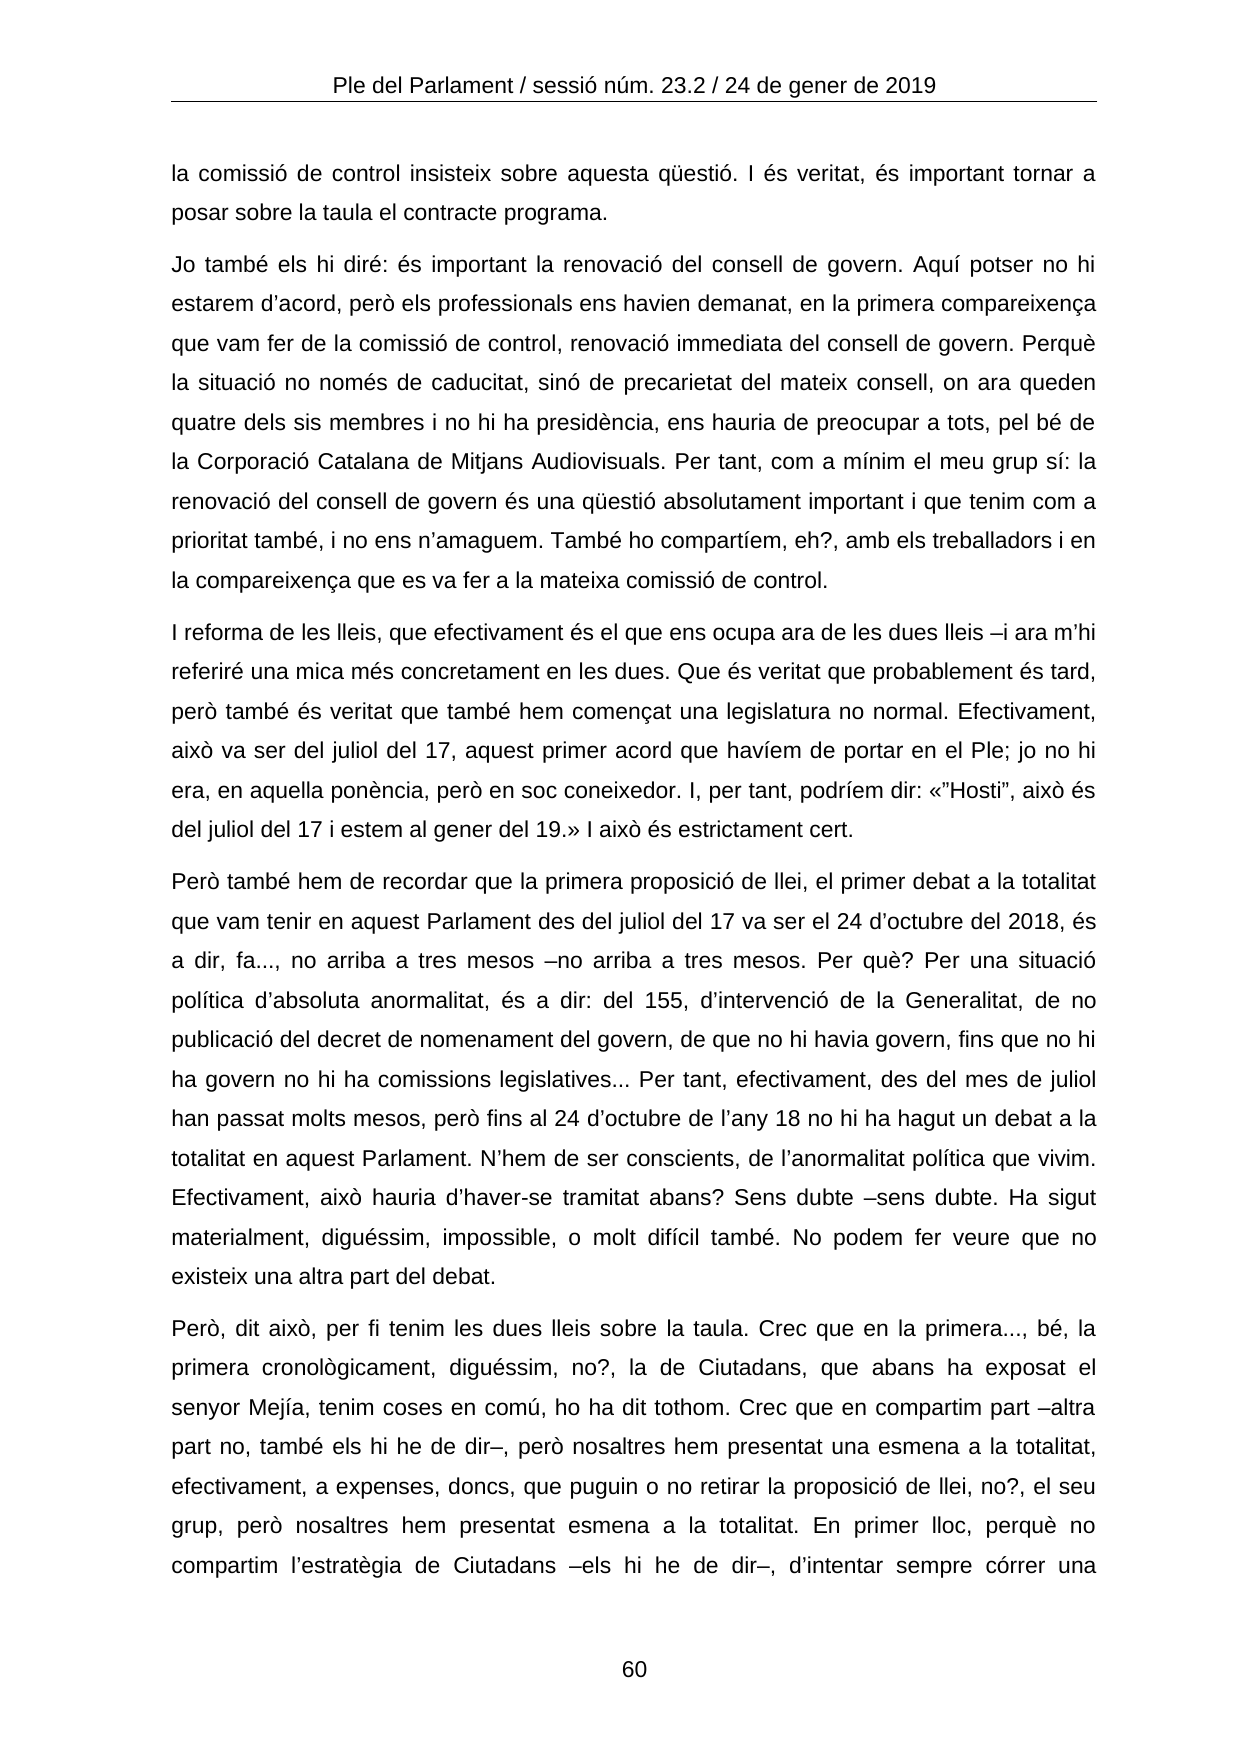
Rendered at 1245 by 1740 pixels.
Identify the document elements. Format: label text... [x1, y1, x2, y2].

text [171, 159, 1097, 225]
text Jo també els hi diré: és important la renovació del consell de govern. Aquí potser no hi estarem d’acord, però els professionals ens havien demanat, en la primera compareixença que vam fer de la comissió de control, renovació immediata del consell de govern. Perquè la situació no només de caducitat, sinó de precarietat del mateix consell, on ara queden quatre dels sis membres i no hi ha presidència, ens hauria de preocupar a tots, pel bé de la Corporació Catalana de Mitjans Audiovisuals. Per tant, com a mínim el meu grup sí: la renovació del consell de govern és una qüestió absolutament important i que tenim com a prioritat també, i no ens n’amaguem. També ho compartíem, eh?, amb els treballadors i en la compareixença que es va fer a la mateixa comissió de control. [171, 251, 1097, 593]
text Però també hem de recordar que la primera proposició de llei, el primer debat a la totalitat que vam tenir en aquest Parlament des del juliol del 17 va ser el 24 d’octubre del 2018, és a dir, fa..., no arriba a tres mesos –no arriba a tres mesos. Per què? Per una situació política d’absoluta anormalitat, és a dir: del 155, d’intervenció de la Generalitat, de no publicació del decret de nomenament del govern, de que no hi havia govern, fins que no hi ha govern no hi ha comissions legislatives... Per tant, efectivament, des del mes de juliol han passat molts mesos, però fins al 24 d’octubre de l’any 18 no hi ha hagut un debat a la totalitat en aquest Parlament. N’hem de ser conscients, de l’anormalitat política que vivim. Efectivament, això hauria d’haver-se tramitat abans? Sens dubte –sens dubte. Ha sigut materialment, diguéssim, impossible, o molt difícil també. No podem fer veure que no existeix una altra part del debat. [171, 868, 1097, 1289]
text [171, 1315, 1097, 1578]
text I reforma de les lleis, que efectivament és el que ens ocupa ara de les dues lleis –i ara m’hi referiré una mica més concretament en les dues. Que és veritat que probablement és tard, però també és veritat que també hem començat una legislatura no normal. Efectivament, això va ser del juliol del 17, aquest primer acord que havíem de portar en el Ple; jo no hi era, en aquella ponència, però en soc coneixedor. I, per tant, podríem dir: «”Hosti”, això és del juliol del 17 i estem al gener del 19.» I això és estrictament cert. [171, 619, 1097, 842]
